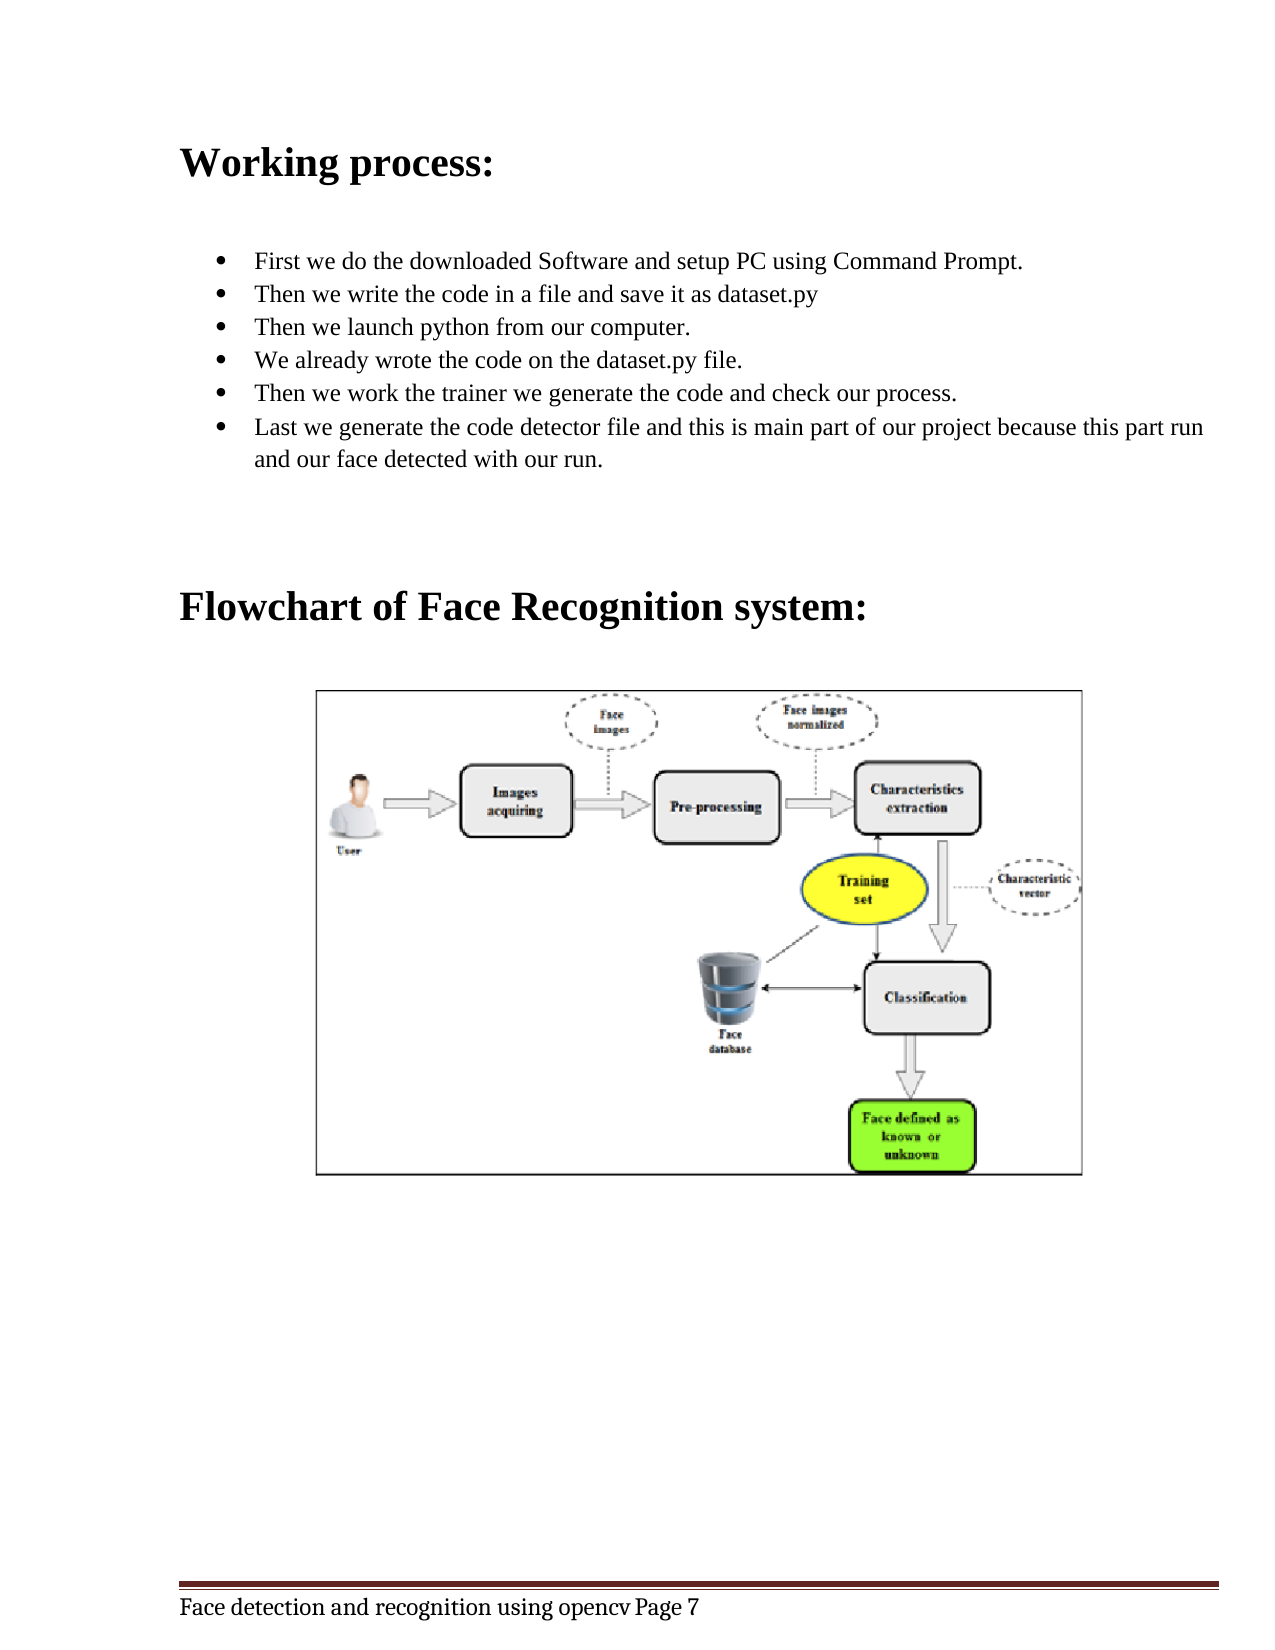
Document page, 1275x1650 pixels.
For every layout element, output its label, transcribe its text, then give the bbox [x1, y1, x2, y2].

picture [315, 690, 1083, 1176]
list We already wrote the code on the dataset.py file. [217, 346, 1219, 374]
list Then we work the trainer we generate the code and check our process. [217, 378, 1219, 407]
list Then we write the code in a file and save it as dataset.py [217, 279, 1219, 308]
list Last we generate the code detector file and this is main part of our project because this part run and our face detected with our run. [217, 412, 1219, 473]
list First we do the downloaded Software and setup PC using Command Prompt. [217, 246, 1219, 275]
subtitle Flowchart of Face Recognition system: [179, 581, 1219, 629]
subtitle Working process: [179, 137, 1219, 185]
list Then we launch python from our computer. [217, 312, 1219, 341]
